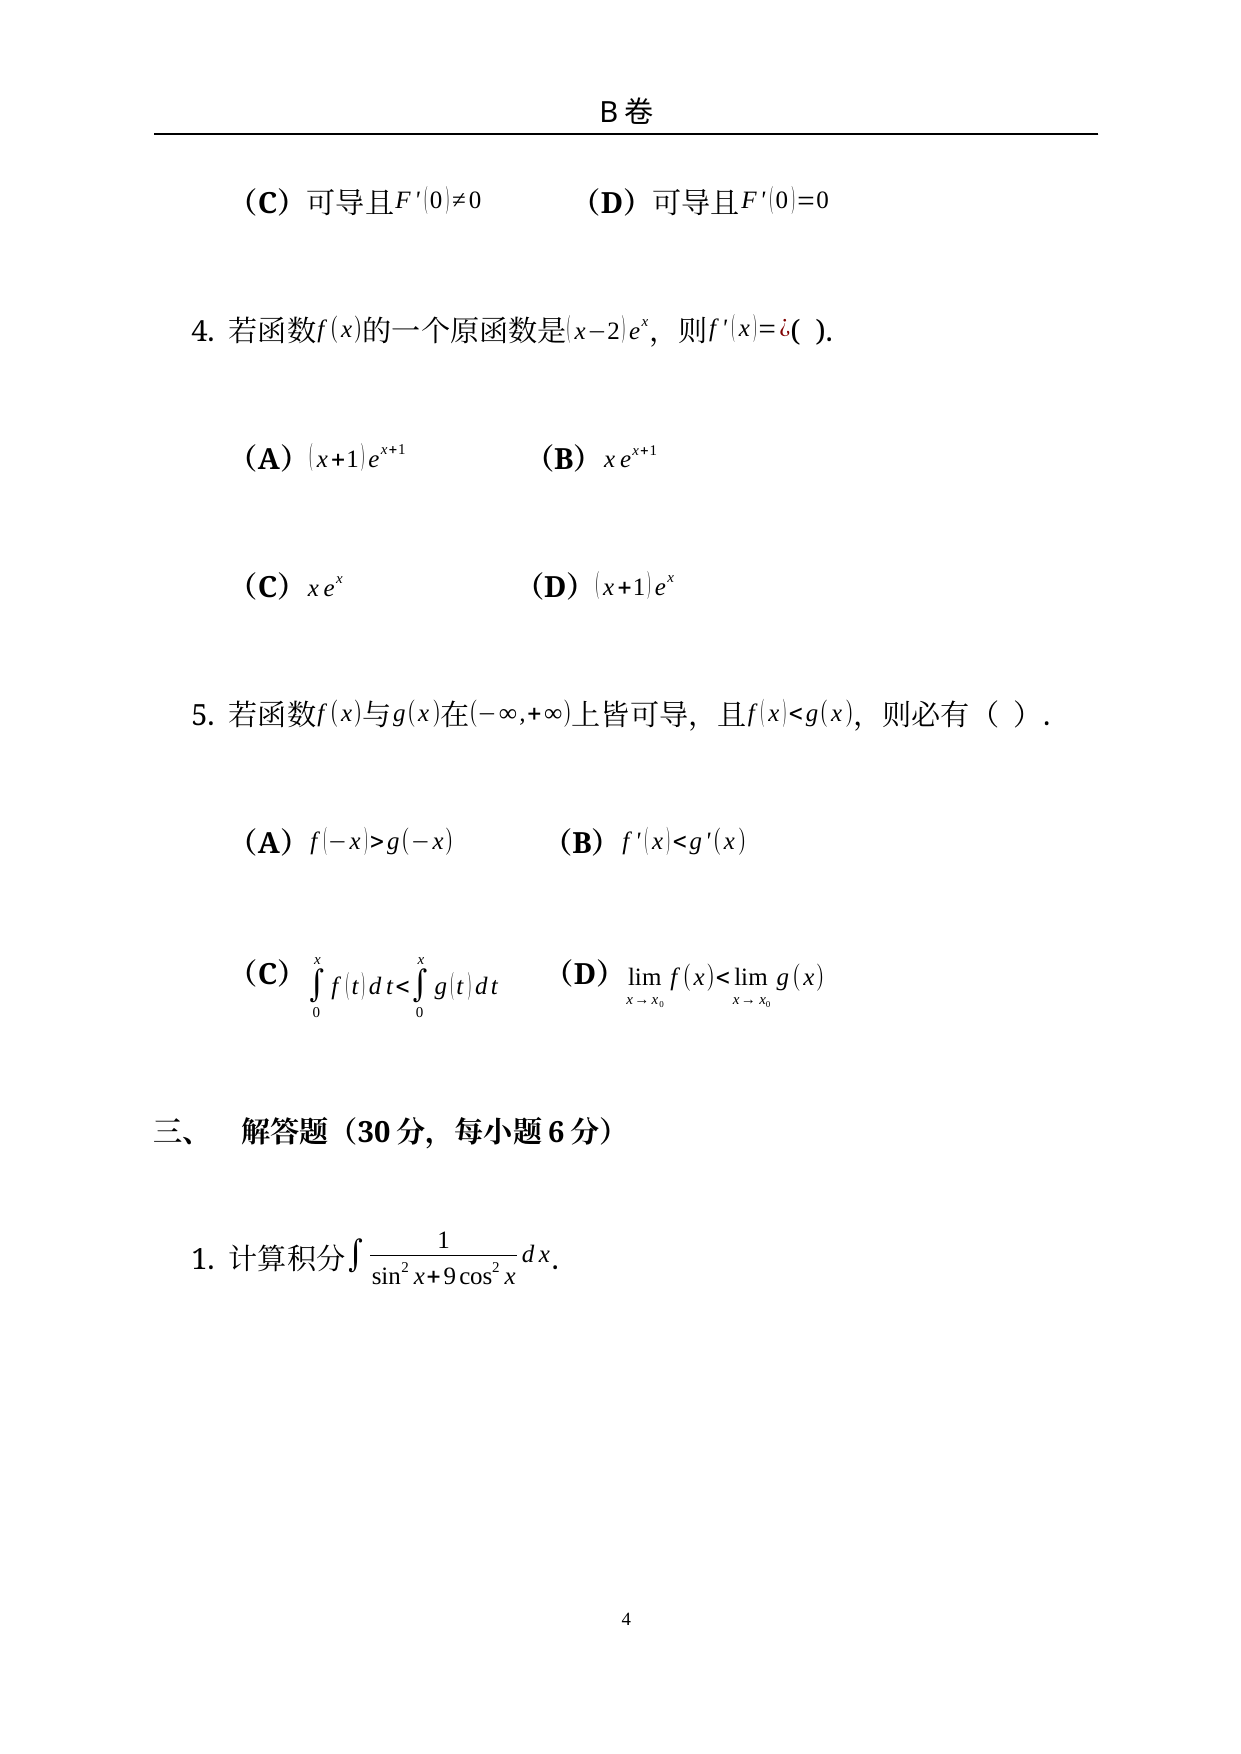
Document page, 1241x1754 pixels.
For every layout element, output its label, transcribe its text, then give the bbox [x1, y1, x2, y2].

list 计算积分. [191, 1226, 1098, 1291]
list 若函数与在上皆可导，且，则必有（ ）. [191, 681, 1098, 746]
list 解答题（30分，每小题6分） [153, 1097, 1098, 1162]
list （C） （D） [228, 552, 1098, 617]
list （A） （B） [228, 809, 1098, 874]
list （C）可导且 （D）可导且 [228, 168, 1098, 233]
list （C） （D） [228, 937, 1098, 1034]
list （A） （B） [228, 424, 1098, 489]
list 若函数的一个原函数是，则( ). [191, 296, 1098, 361]
